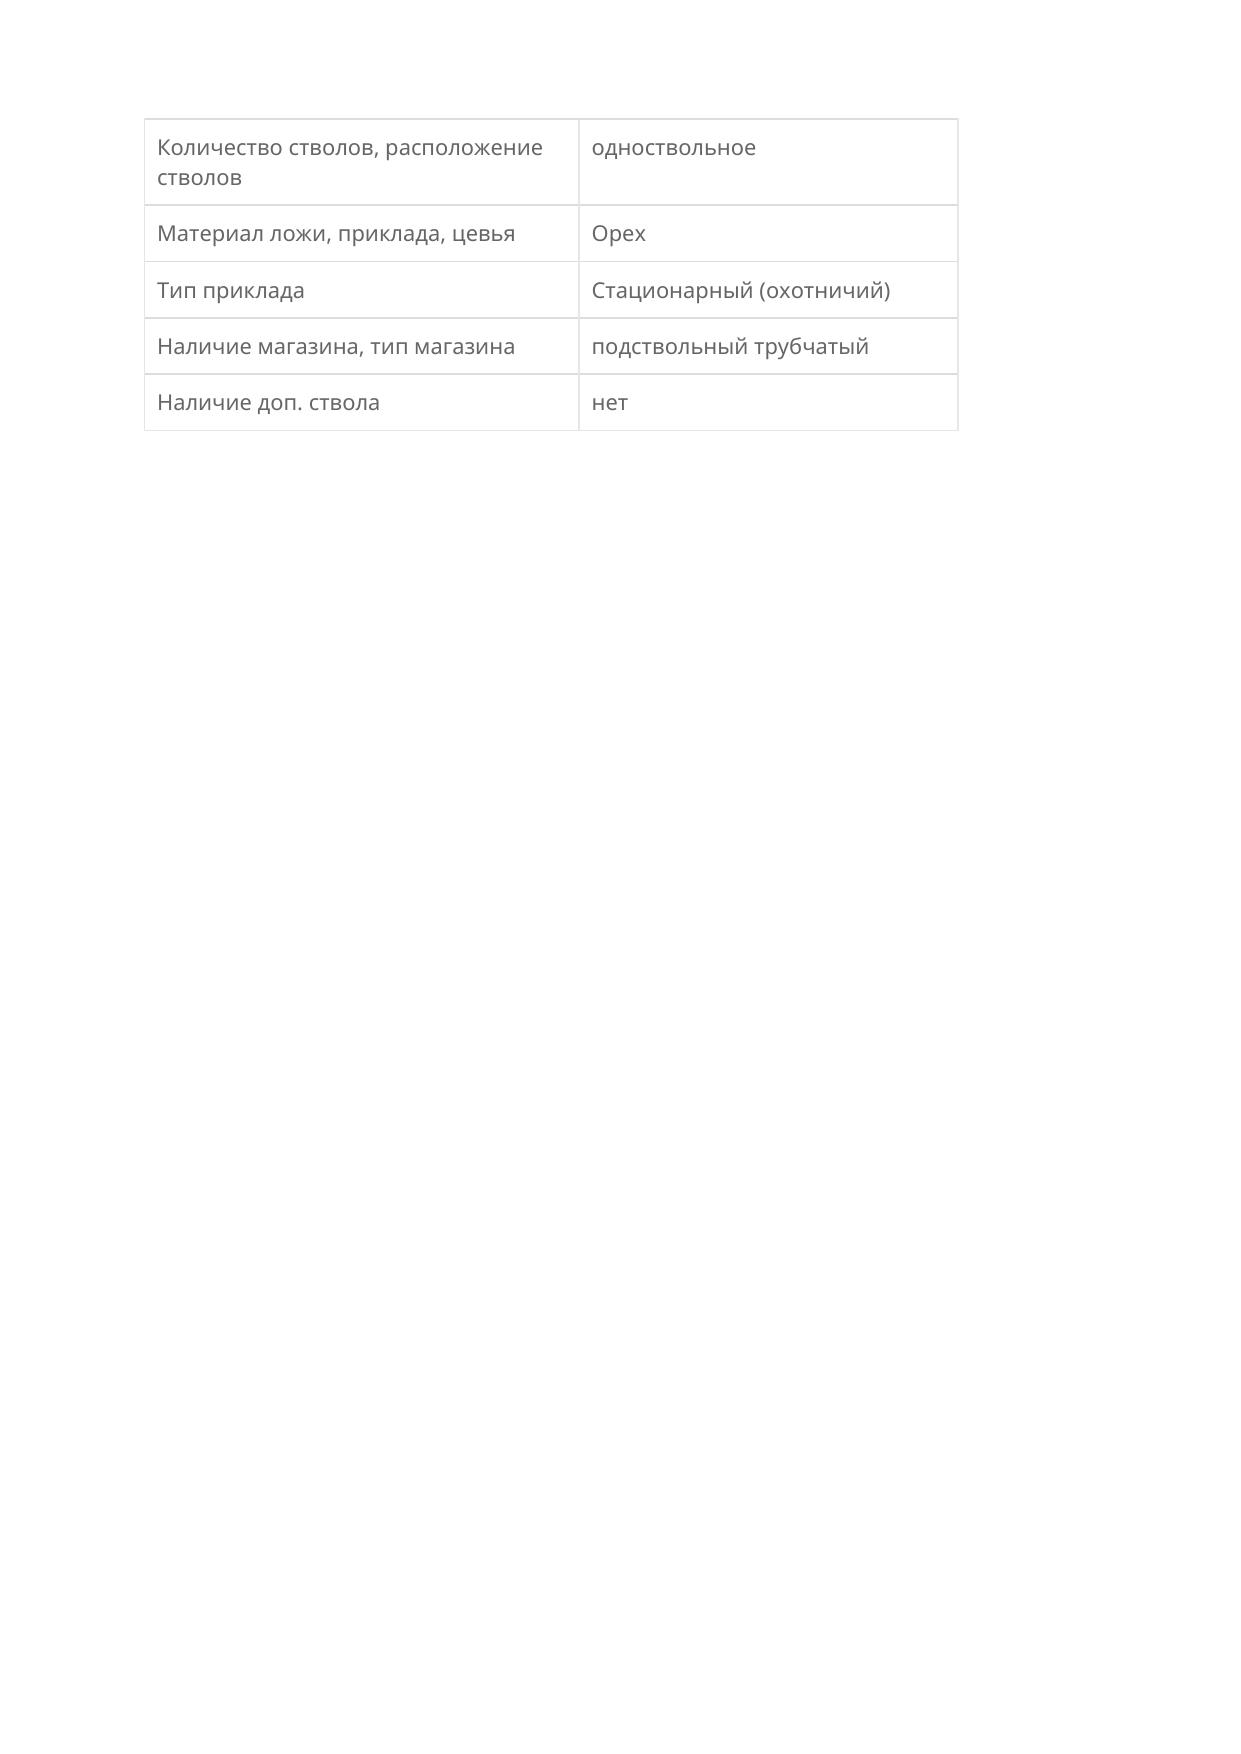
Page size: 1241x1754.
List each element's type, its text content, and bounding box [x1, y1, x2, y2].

table_cell Стационарный (охотничий) [580, 262, 957, 317]
table_cell одноствольное [580, 120, 957, 204]
table_cell Наличие магазина, тип магазина [145, 319, 578, 373]
table_cell Количество стволов, расположение стволов [145, 120, 578, 204]
table_cell Орех [580, 206, 957, 261]
table_cell нет [580, 375, 957, 430]
table_cell подствольный трубчатый [580, 319, 957, 373]
table_cell Тип приклада [145, 262, 578, 317]
table_cell Наличие доп. ствола [145, 375, 578, 430]
table_cell Материал ложи, приклада, цевья [145, 206, 578, 261]
